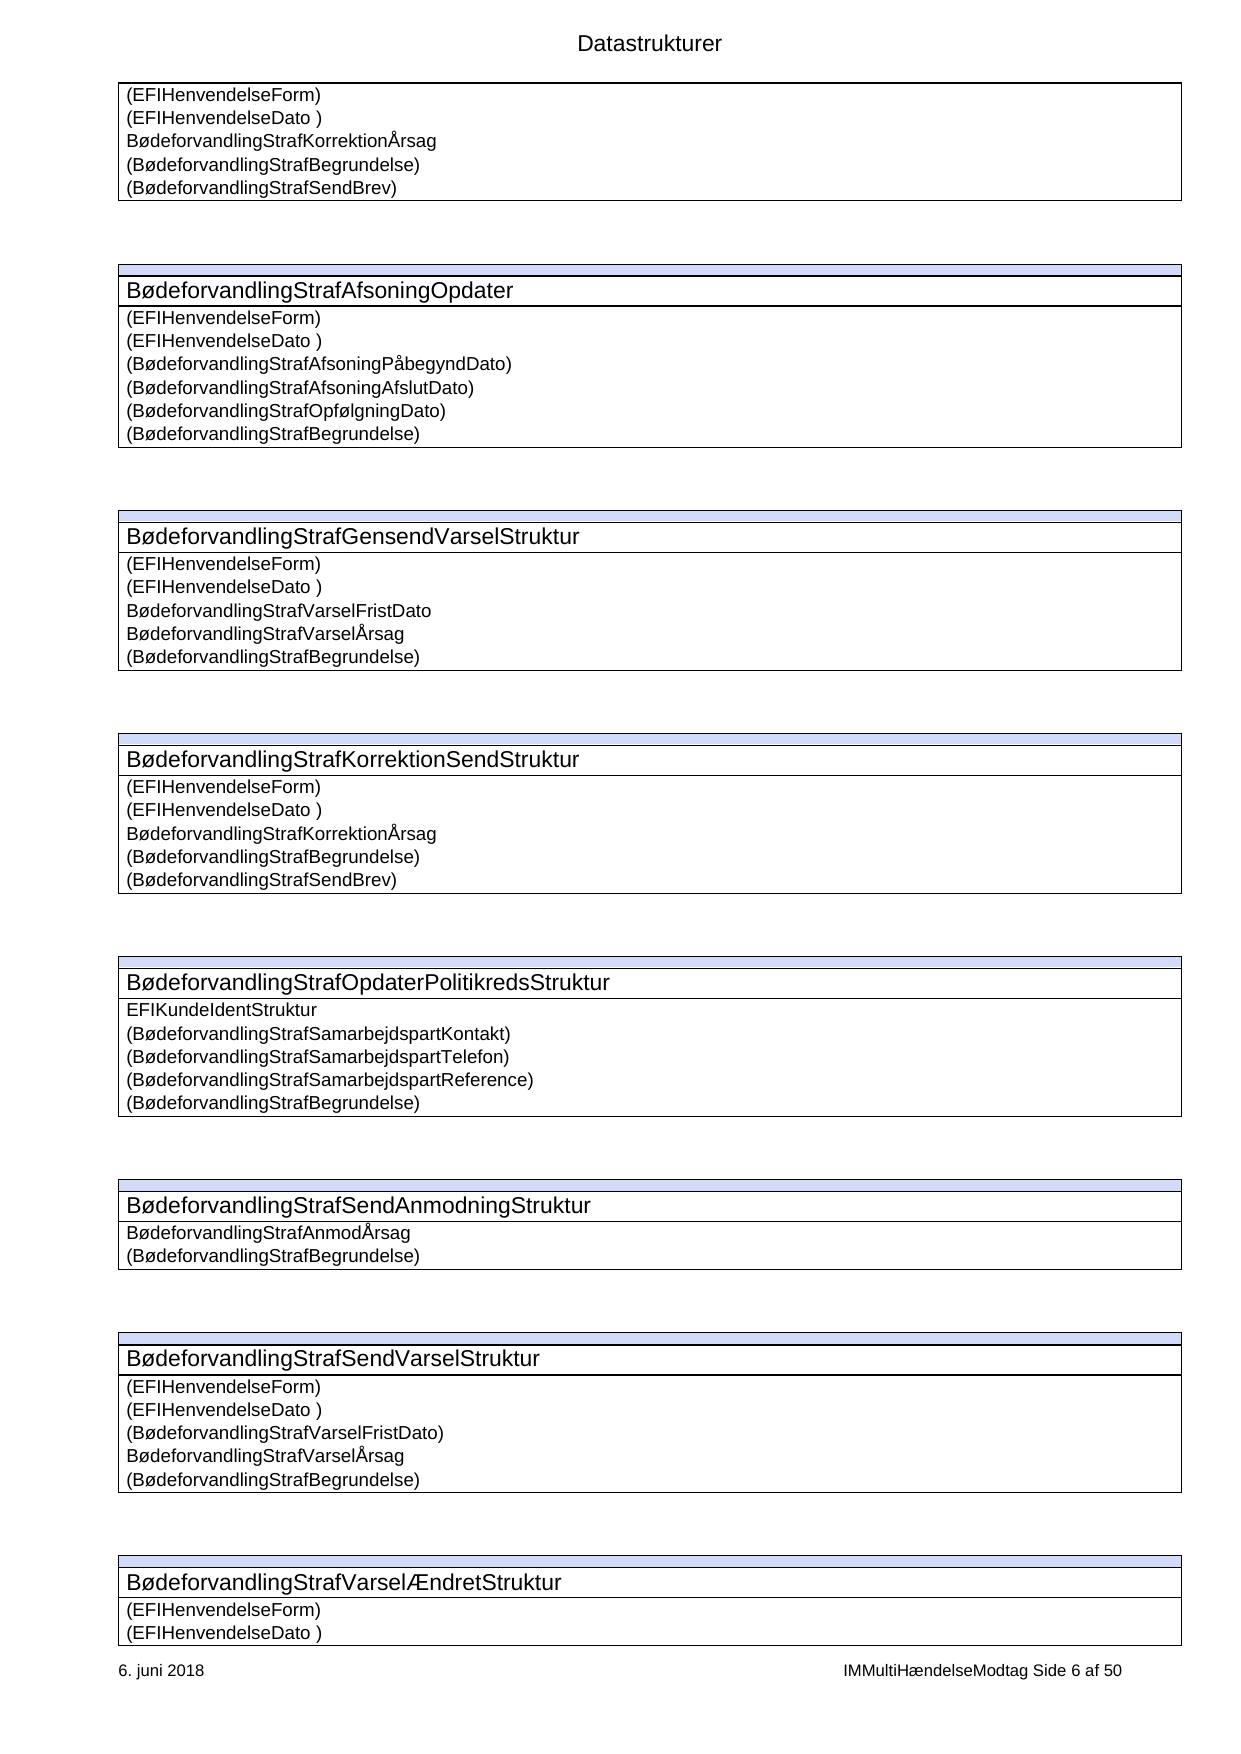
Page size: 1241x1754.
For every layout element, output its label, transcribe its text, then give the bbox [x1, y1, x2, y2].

table_cell (EFIHenvendelseForm) (EFIHenvendelseDato ) BødeforvandlingStrafVarselFristDato BødeforvandlingStrafVarselÅrsag (BødeforvandlingStrafBegrundelse) [119, 553, 1181, 669]
table_cell EFIKundeIdentStruktur (BødeforvandlingStrafSamarbejdspartKontakt) (BødeforvandlingStrafSamarbejdspartTelefon) (BødeforvandlingStrafSamarbejdspartReference) (BødeforvandlingStrafBegrundelse) [119, 999, 1181, 1116]
table_cell BødeforvandlingStrafAnmodÅrsag (BødeforvandlingStrafBegrundelse) [119, 1222, 1181, 1269]
table_cell BødeforvandlingStrafGensendVarselStruktur [119, 523, 1181, 551]
table_cell (EFIHenvendelseForm) (EFIHenvendelseDato ) BødeforvandlingStrafKorrektionÅrsag (BødeforvandlingStrafBegrundelse) (BødeforvandlingStrafSendBrev) [119, 84, 1181, 200]
table_header [119, 1180, 1181, 1191]
table_cell (EFIHenvendelseForm) (EFIHenvendelseDato ) (BødeforvandlingStrafAfsoningPåbegyndDato) (BødeforvandlingStrafAfsoningAfslutDato) (BødeforvandlingStrafOpfølgningDato) (BødeforvandlingStrafBegrundelse) [119, 307, 1181, 447]
table_header [119, 957, 1181, 967]
table_header [119, 734, 1181, 744]
table_cell (EFIHenvendelseForm) (EFIHenvendelseDato ) (BødeforvandlingStrafVarselFristDato) BødeforvandlingStrafVarselÅrsag (BødeforvandlingStrafBegrundelse) [119, 1376, 1181, 1492]
table_cell BødeforvandlingStrafSendAnmodningStruktur [119, 1192, 1181, 1221]
table_cell BødeforvandlingStrafOpdaterPolitikredsStruktur [119, 969, 1181, 997]
table_cell BødeforvandlingStrafVarselÆndretStruktur [119, 1568, 1181, 1597]
table_cell BødeforvandlingStrafAfsoningOpdater [119, 277, 1181, 305]
table_cell (EFIHenvendelseForm) (EFIHenvendelseDato ) BødeforvandlingStrafKorrektionÅrsag (BødeforvandlingStrafBegrundelse) (BødeforvandlingStrafSendBrev) [119, 776, 1181, 893]
table_cell BødeforvandlingStrafKorrektionSendStruktur [119, 746, 1181, 774]
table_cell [119, 1598, 1181, 1645]
table_header [119, 1556, 1181, 1567]
table_header [119, 265, 1181, 275]
table_header [119, 511, 1181, 521]
table_header [119, 1333, 1181, 1344]
table_cell BødeforvandlingStrafSendVarselStruktur [119, 1346, 1181, 1374]
